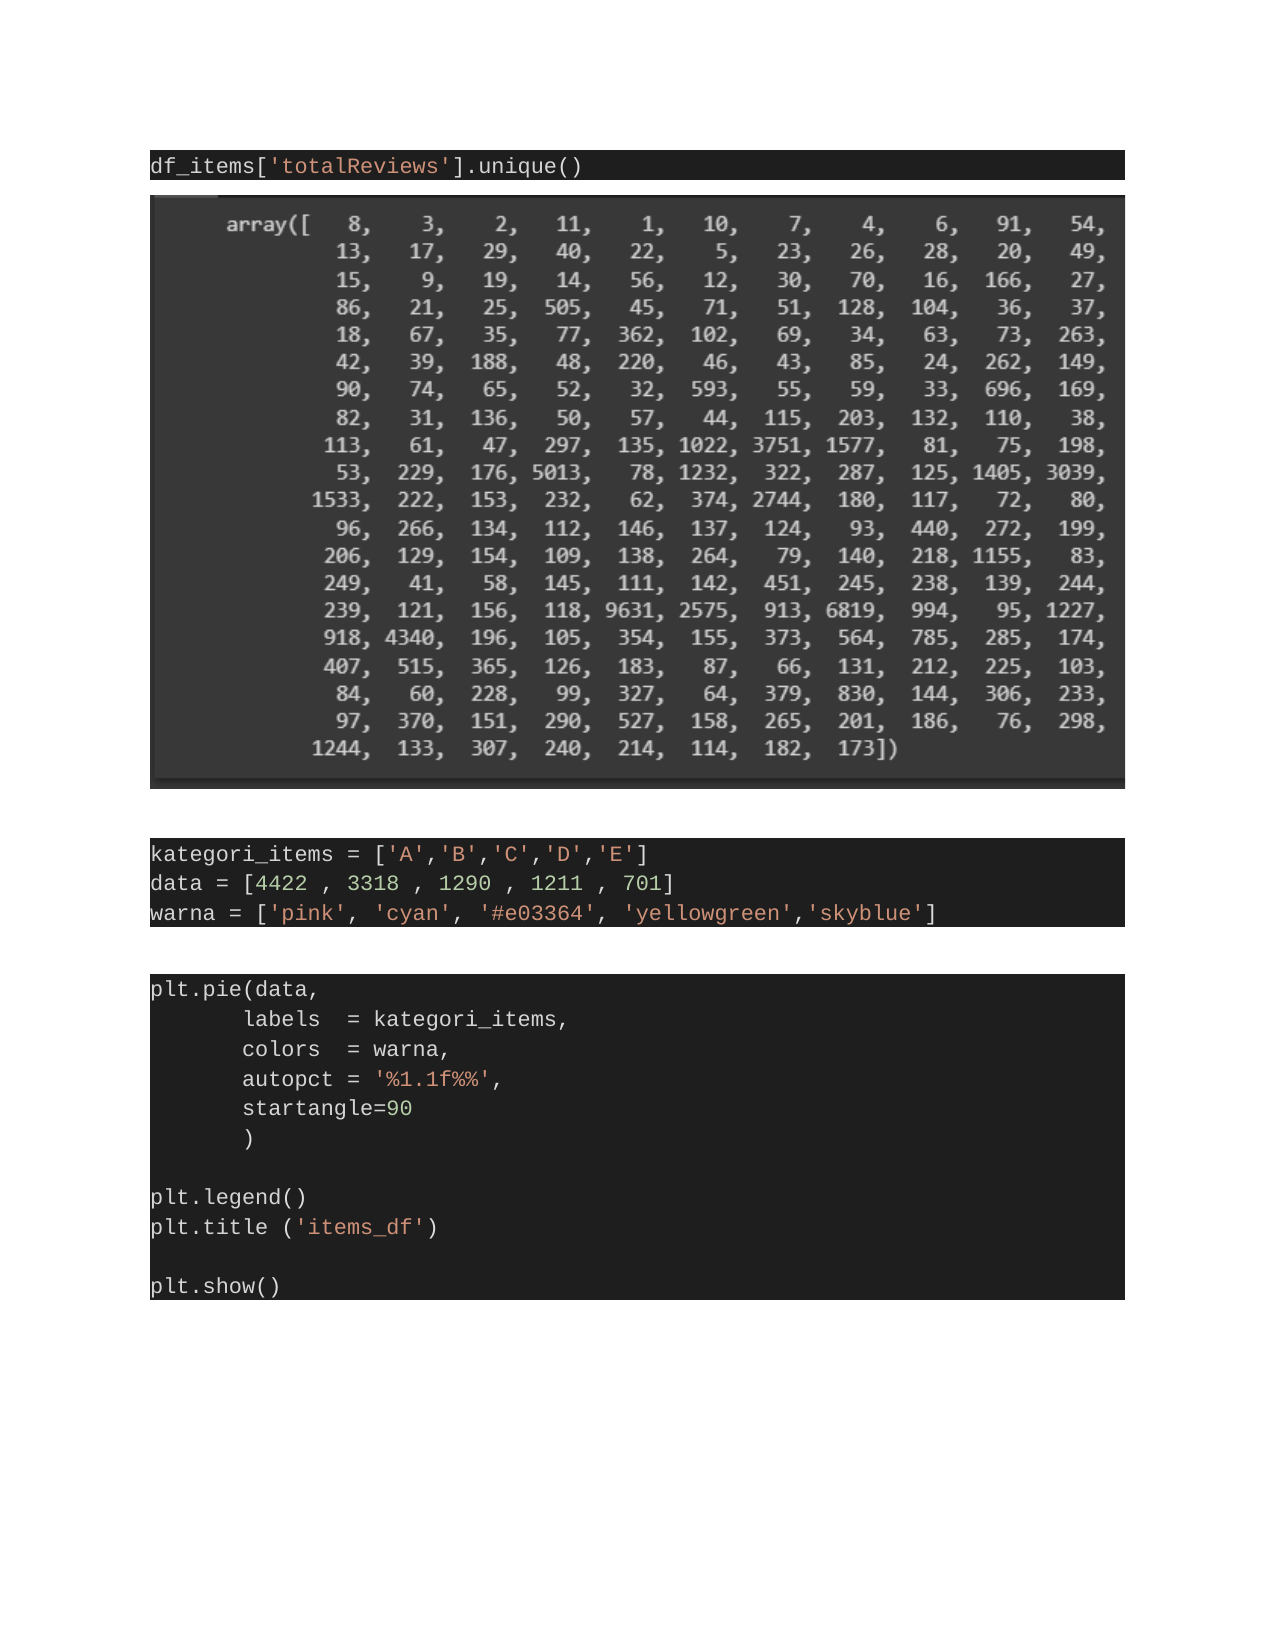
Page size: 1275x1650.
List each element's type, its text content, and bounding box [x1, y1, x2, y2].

text plt.show() [150, 1271, 1125, 1300]
text plt.pie(data, [150, 974, 1125, 1003]
text data = [4422 , 3318 , 1290 , 1211 , 701] [150, 867, 1125, 897]
text df_items['totalReviews'].unique() [150, 150, 1125, 180]
text warna = ['pink', 'cyan', '#e03364', 'yellowgreen','skyblue'] [150, 897, 1125, 927]
text ) [150, 1122, 1125, 1152]
text plt.title ('items_df') [150, 1211, 1125, 1241]
text startangle=90 [150, 1092, 1125, 1122]
text colors = warna, [150, 1033, 1125, 1063]
text autopct = '%1.1f%%', [150, 1063, 1125, 1092]
text kategori_items = ['A','B','C','D','E'] [150, 838, 1125, 867]
text plt.legend() [150, 1182, 1125, 1211]
picture [150, 195, 1125, 789]
text labels = kategori_items, [150, 1003, 1125, 1033]
